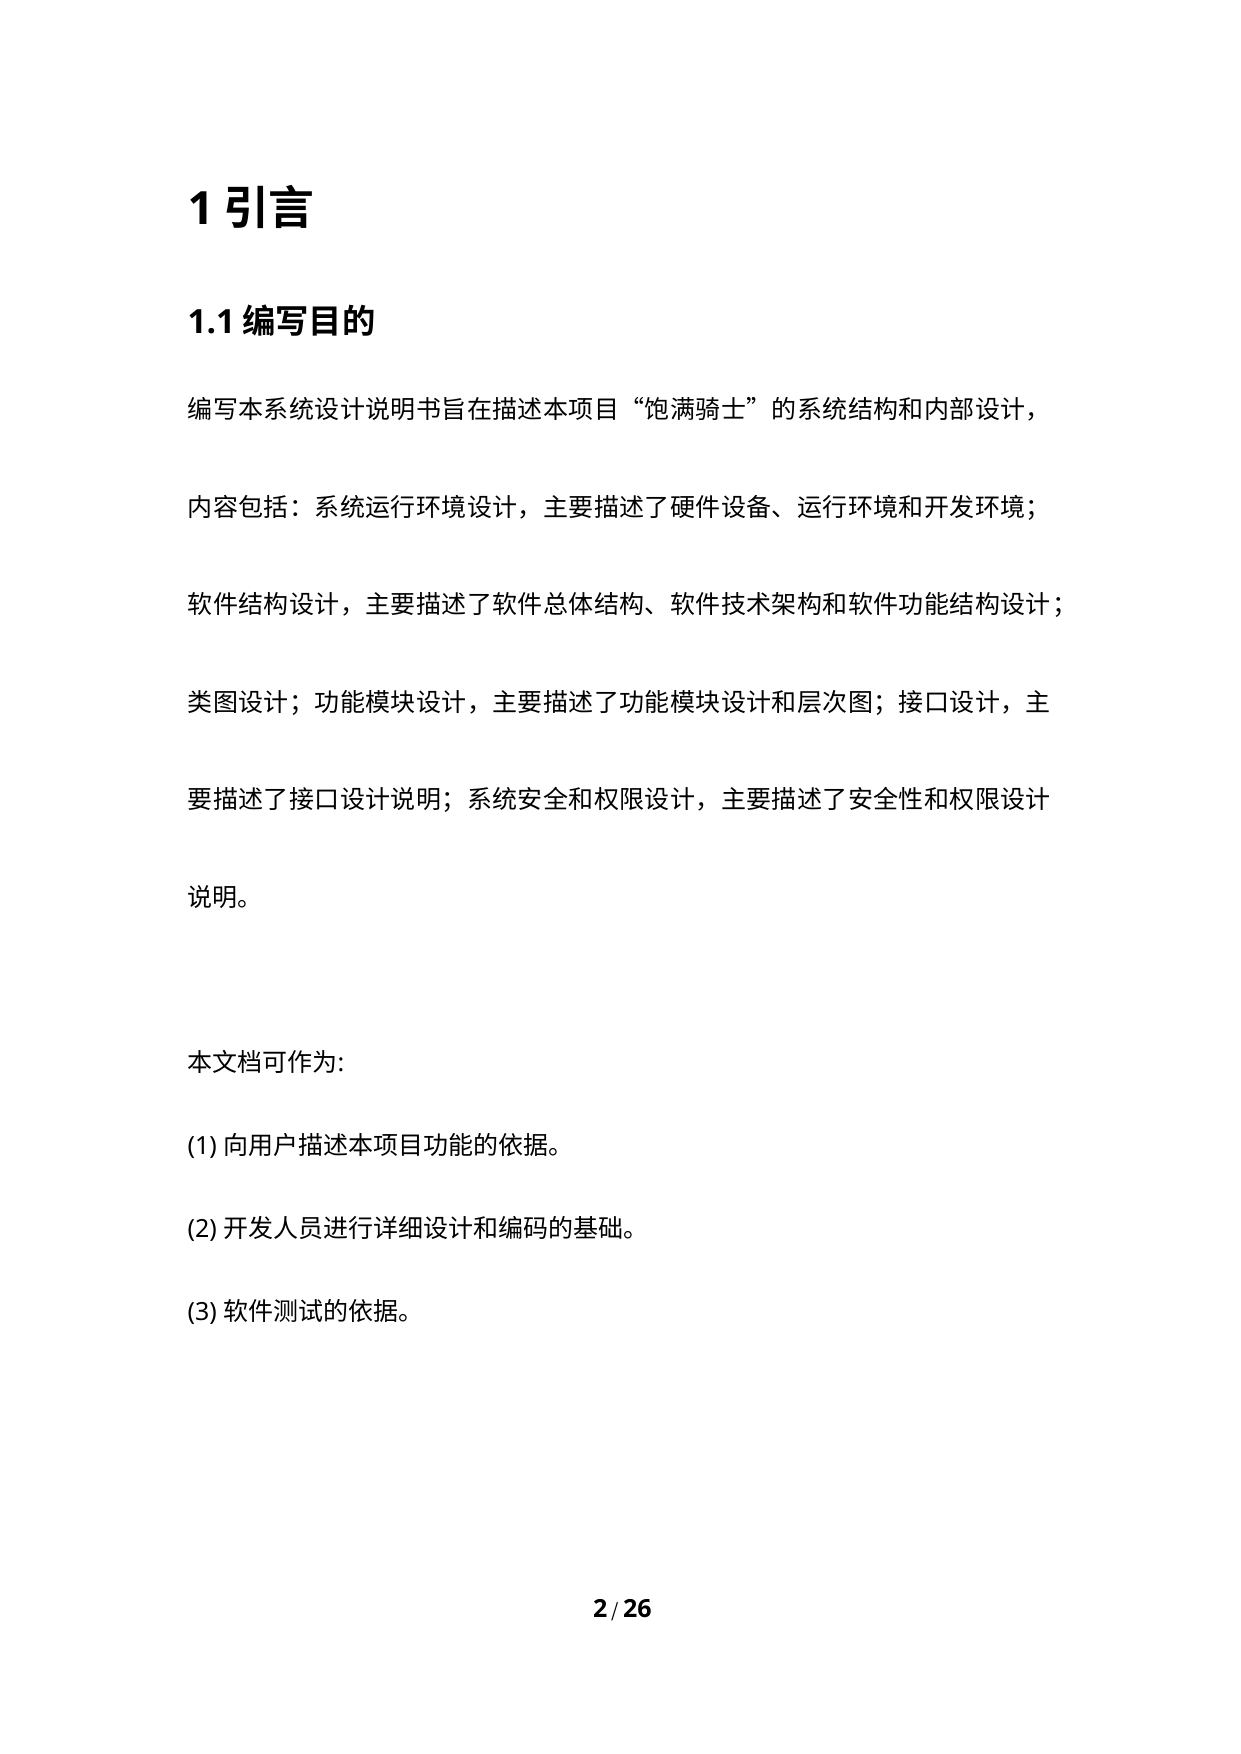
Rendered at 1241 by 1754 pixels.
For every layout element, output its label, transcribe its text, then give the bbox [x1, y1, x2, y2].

subtitle 1引言 [187, 156, 1053, 253]
text (3) 软件测试的依据。 [187, 1277, 1053, 1342]
text (2) 开发人员进行详细设计和编码的基础。 [187, 1194, 1053, 1259]
text 编写本系统设计说明书旨在描述本项目“饱满骑士”的系统结构和内部设计，内容包括：系统运行环境设计，主要描述了硬件设备、运行环境和开发环境；软件结构设计，主要描述了软件总体结构、软件技术架构和软件功能结构设计；类图设计；功能模块设计，主要描述了功能模块设计和层次图；接口设计，主要描述了接口设计说明；系统安全和权限设计，主要描述了安全性和权限设计说明。 [187, 375, 1053, 928]
text (1) 向用户描述本项目功能的依据。 [187, 1111, 1053, 1176]
text 本文档可作为: [187, 1028, 1053, 1093]
subtitle 1.1编写目的 [187, 286, 1053, 351]
